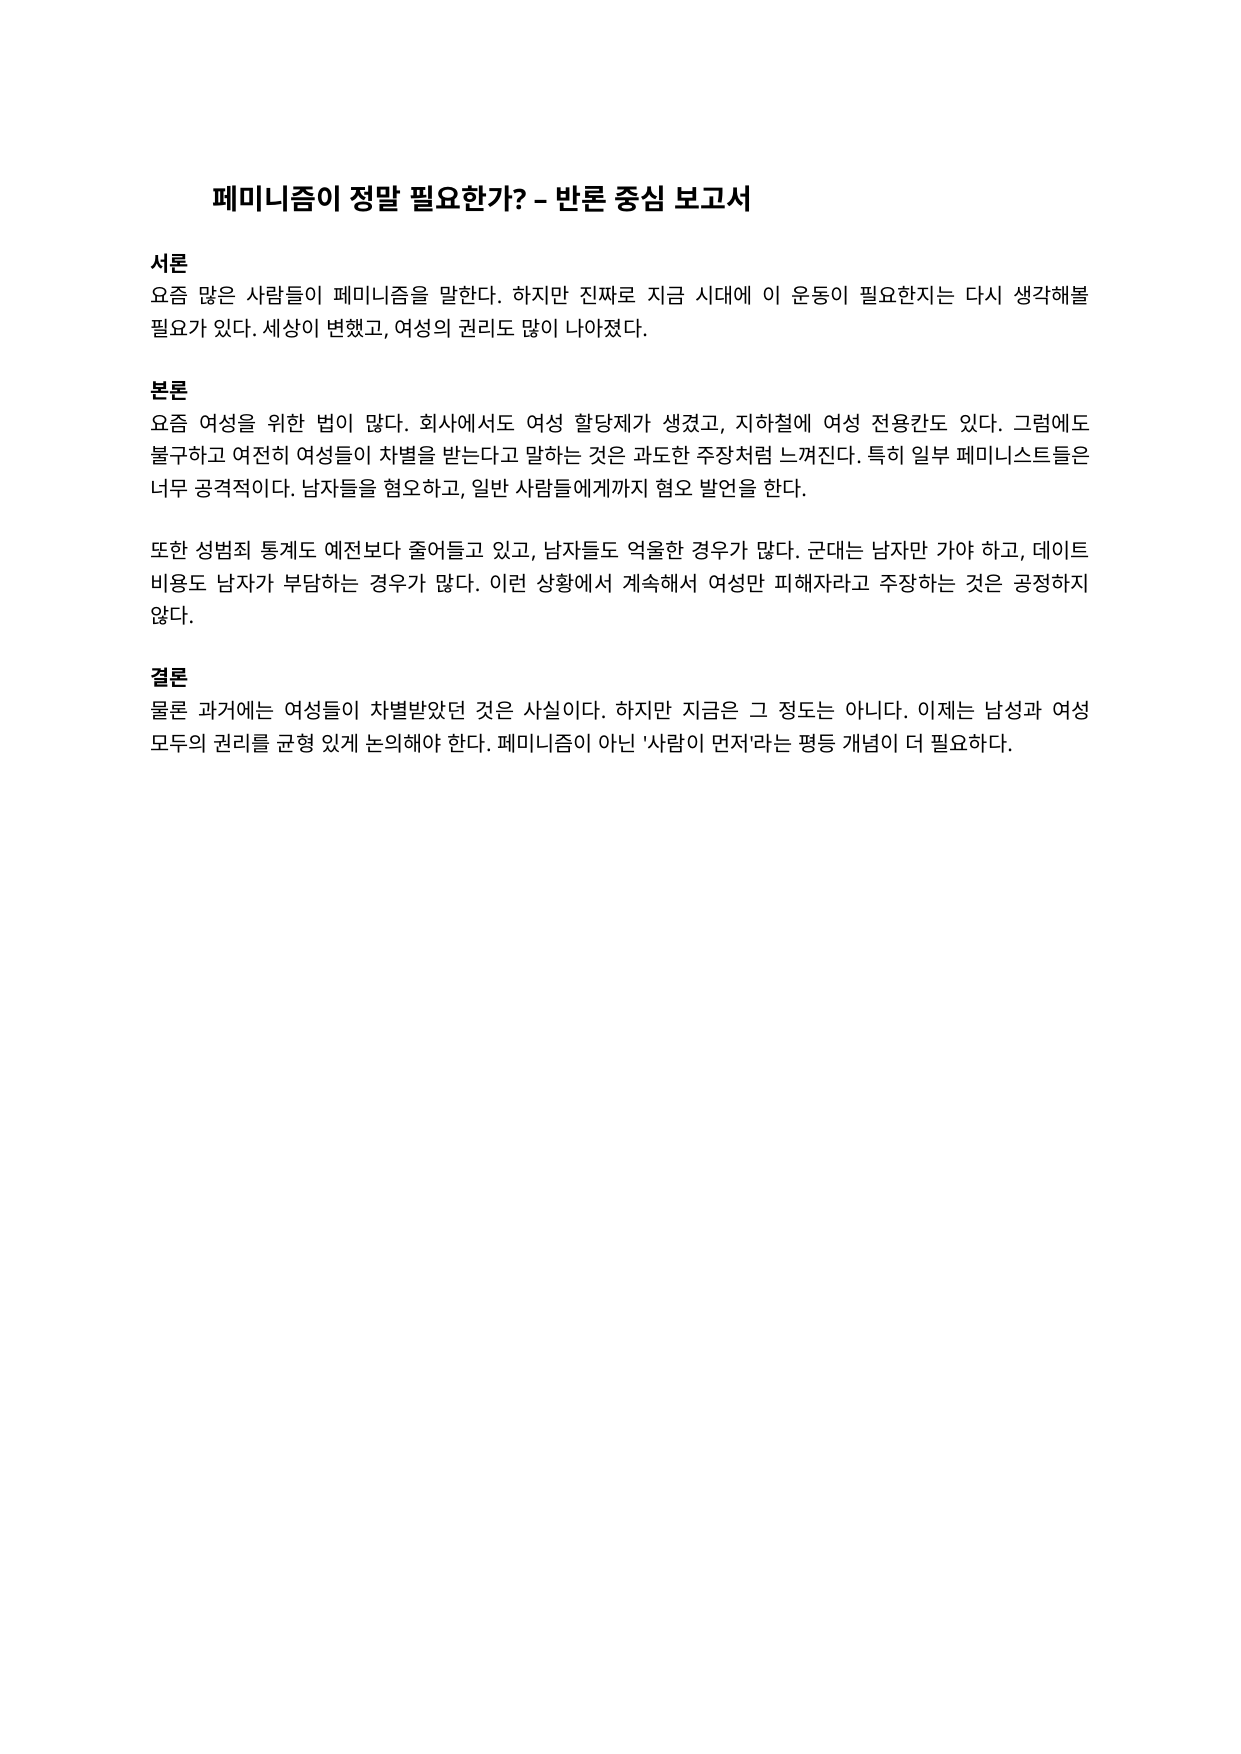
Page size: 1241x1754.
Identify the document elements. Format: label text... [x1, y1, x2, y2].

text 또한 성범죄 통계도 예전보다 줄어들고 있고, 남자들도 억울한 경우가 많다. 군대는 남자만 가야 하고, 데이트 비용도 남자가 부담하는 경우가 많다. 이런 상황에서 계속해서 여성만 피해자라고 주장하는 것은 공정하지 않다. [150, 534, 1090, 630]
text 서론 요즘 많은 사람들이 페미니즘을 말한다. 하지만 진짜로 지금 시대에 이 운동이 필요한지는 다시 생각해볼 필요가 있다. 세상이 변했고, 여성의 권리도 많이 나아졌다. [150, 247, 1090, 343]
text 본론 요즘 여성을 위한 법이 많다. 회사에서도 여성 할당제가 생겼고, 지하철에 여성 전용칸도 있다. 그럼에도 불구하고 여전히 여성들이 차별을 받는다고 말하는 것은 과도한 주장처럼 느껴진다. 특히 일부 페미니스트들은 너무 공격적이다. 남자들을 혐오하고, 일반 사람들에게까지 혐오 발언을 한다. [150, 374, 1090, 503]
text 결론 물론 과거에는 여성들이 차별받았던 것은 사실이다. 하지만 지금은 그 정도는 아니다. 이제는 남성과 여성 모두의 권리를 균형 있게 논의해야 한다. 페미니즘이 아닌 '사람이 먼저'라는 평등 개념이 더 필요하다. [150, 662, 1090, 757]
subtitle 페미니즘이 정말 필요한가? – 반론 중심 보고서 [212, 177, 1090, 218]
